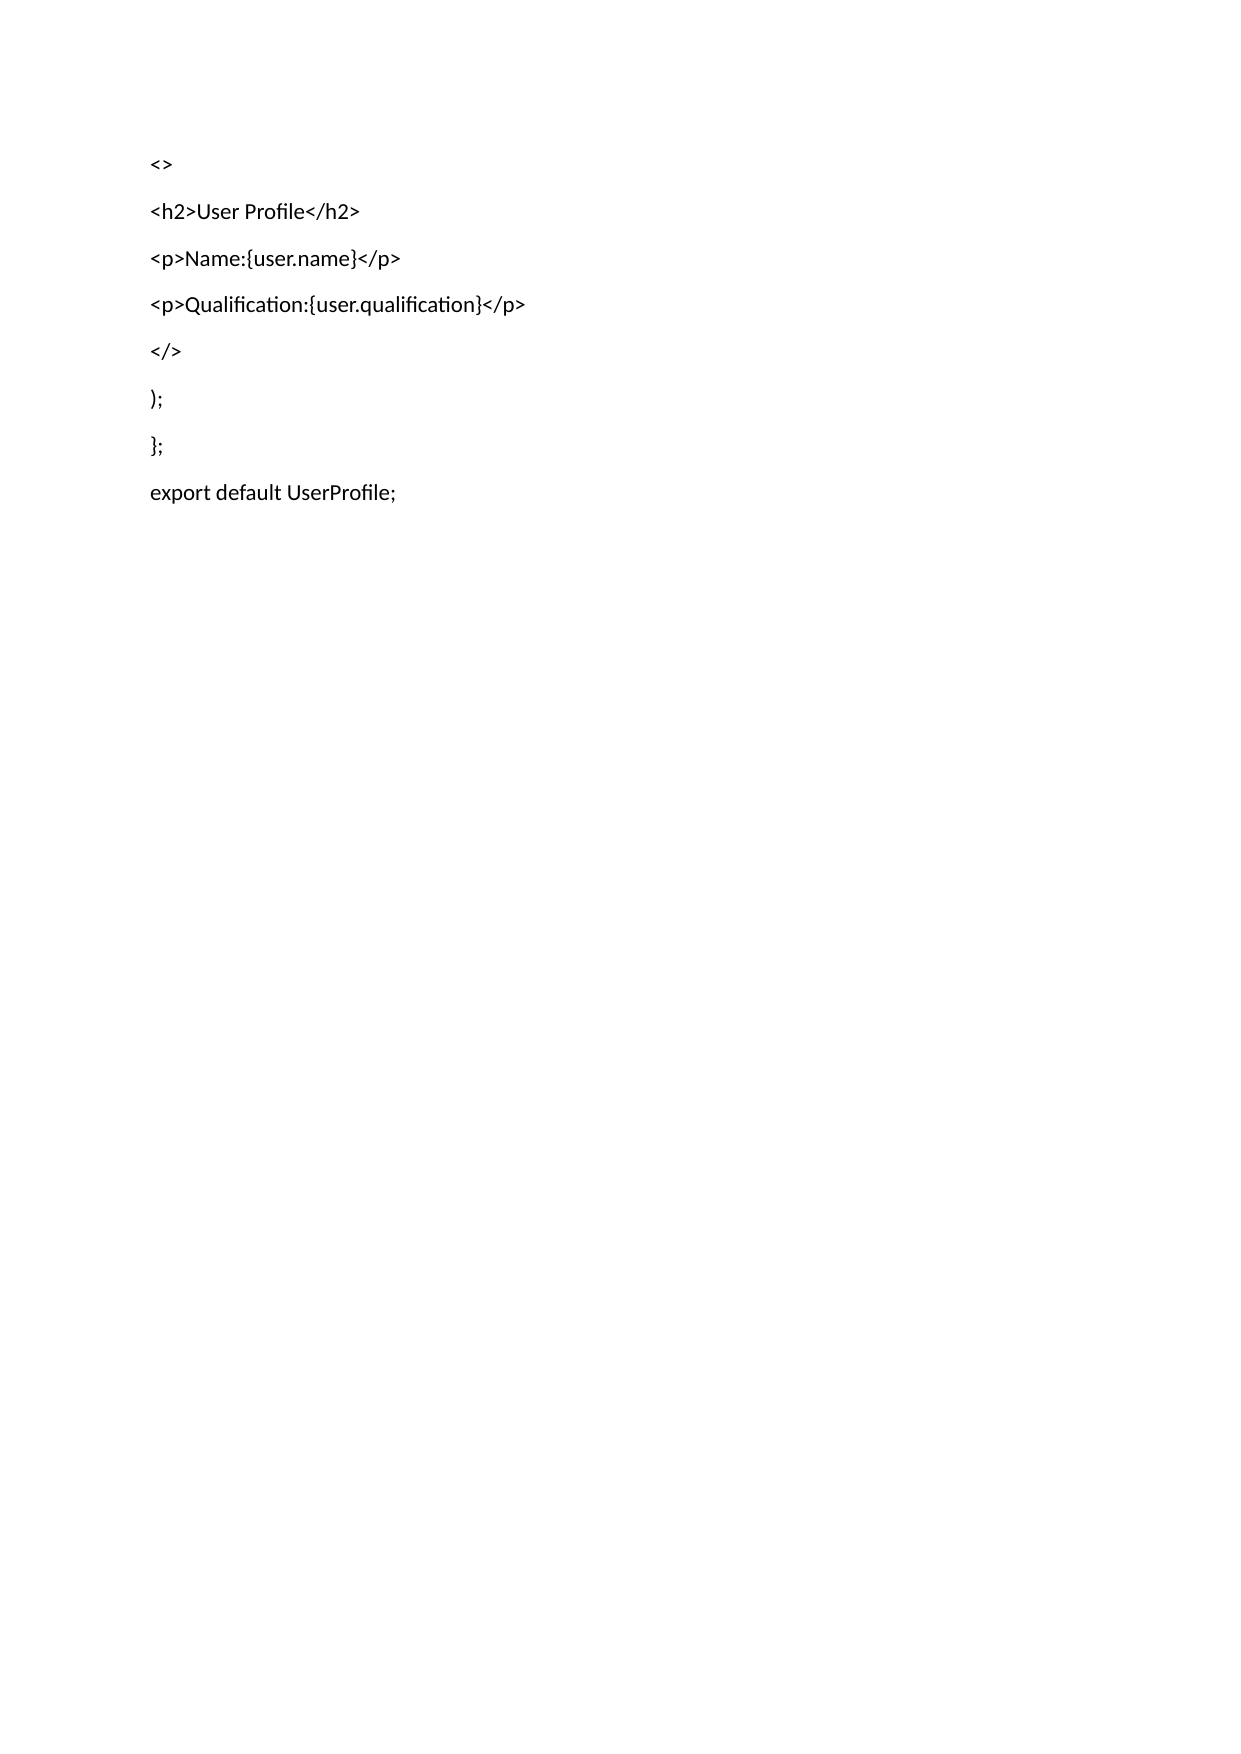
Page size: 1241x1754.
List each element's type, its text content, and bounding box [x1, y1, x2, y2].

text ); [150, 384, 1090, 412]
text <p>Name:{user.name}</p> [150, 244, 1090, 272]
text }; [150, 431, 1090, 459]
text <h2>User Profile</h2> [150, 197, 1090, 225]
text </> [150, 337, 1090, 366]
text <> [150, 150, 1090, 178]
text export default UserProfile; [150, 478, 1090, 506]
text <p>Qualification:{user.qualification}</p> [150, 291, 1090, 319]
